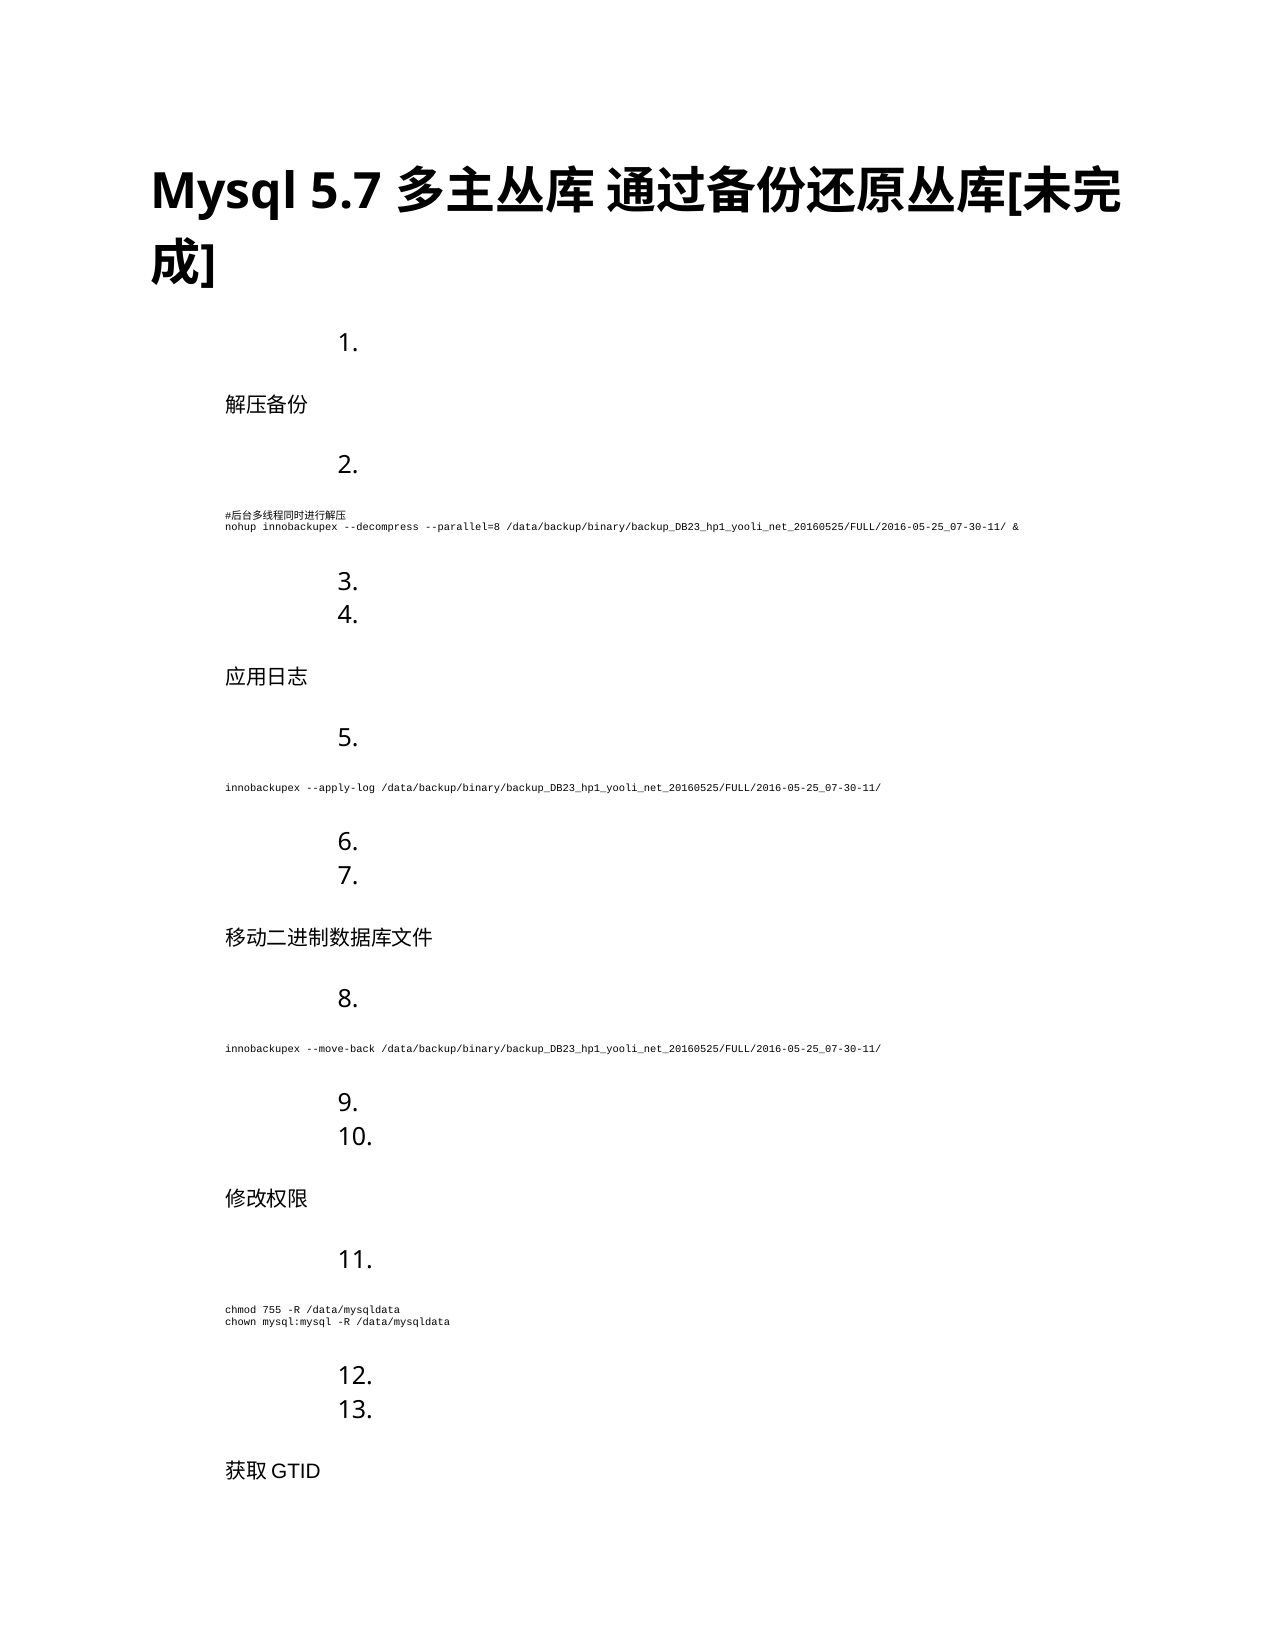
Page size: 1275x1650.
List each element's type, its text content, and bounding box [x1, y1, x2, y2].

subtitle Mysql 5.7 多主丛库 通过备份还原丛库[未完成] [150, 150, 1125, 295]
text 应用日志 [225, 660, 1125, 691]
text 移动二进制数据库文件 [225, 921, 1125, 951]
text 解压备份 [225, 388, 1125, 418]
text 修改权限 [225, 1182, 1125, 1212]
text 获取GTID [225, 1455, 1125, 1485]
